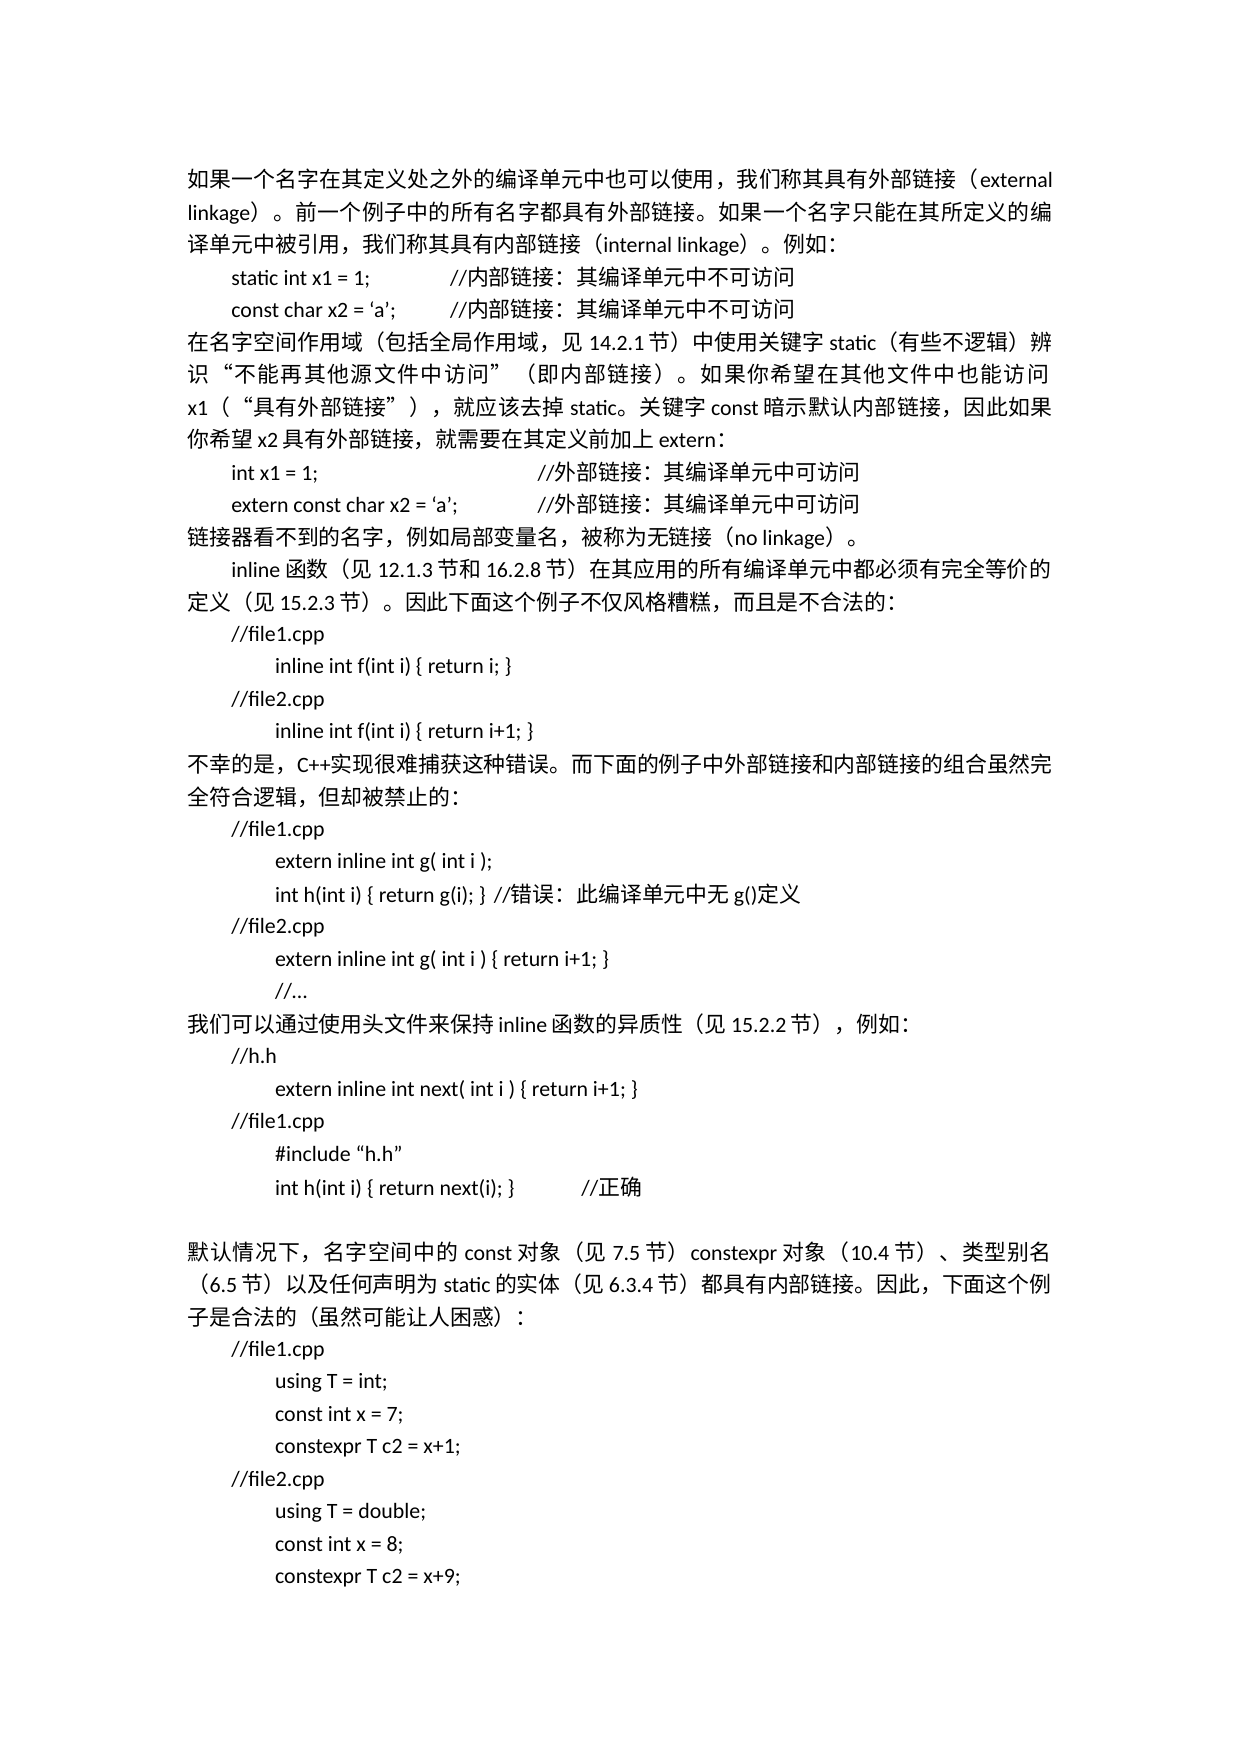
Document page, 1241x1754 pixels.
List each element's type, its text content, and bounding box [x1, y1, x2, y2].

text constexpr T c2 = x+1; [187, 1429, 1053, 1462]
text using T = int; [187, 1364, 1053, 1397]
text extern const char x2 = ‘a’; //外部链接：其编译单元中可访问 [187, 487, 1053, 519]
text 默认情况下，名字空间中的const对象（见7.5节）constexpr对象（10.4节）、类型别名（6.5节）以及任何声明为static的实体（见6.3.4节）都具有内部链接。因此，下面这个例子是合法的（虽然可能让人困惑）： [187, 1234, 1053, 1332]
text extern inline int next( int i ) { return i+1; } [187, 1072, 1053, 1104]
text extern inline int g( int i ) { return i+1; } [187, 942, 1053, 974]
text //file1.cpp [187, 1104, 1053, 1137]
text inline函数（见12.1.3节和16.2.8节）在其应用的所有编译单元中都必须有完全等价的定义（见15.2.3节）。因此下面这个例子不仅风格糟糕，而且是不合法的： [187, 552, 1053, 617]
text //file2.cpp [187, 909, 1053, 942]
text //file2.cpp [187, 1462, 1053, 1494]
text static int x1 = 1; //内部链接：其编译单元中不可访问 [187, 259, 1053, 292]
text int x1 = 1; //外部链接：其编译单元中可访问 [187, 454, 1053, 487]
text 链接器看不到的名字，例如局部变量名，被称为无链接（no linkage）。 [187, 519, 1053, 552]
text const char x2 = ‘a’; //内部链接：其编译单元中不可访问 [187, 292, 1053, 324]
text inline int f(int i) { return i+1; } [187, 714, 1053, 747]
text using T = double; [187, 1494, 1053, 1527]
text //file1.cpp [187, 1332, 1053, 1364]
text 不幸的是，C++实现很难捕获这种错误。而下面的例子中外部链接和内部链接的组合虽然完全符合逻辑，但却被禁止的： [187, 747, 1053, 812]
text inline int f(int i) { return i; } [187, 649, 1053, 682]
text const int x = 8; [187, 1527, 1053, 1559]
text //file1.cpp [187, 617, 1053, 649]
text extern inline int g( int i ); [187, 844, 1053, 877]
text //file2.cpp [187, 682, 1053, 714]
text int h(int i) { return g(i); } //错误：此编译单元中无g()定义 [187, 877, 1053, 909]
text int h(int i) { return next(i); } //正确 [187, 1169, 1053, 1202]
text //… [187, 974, 1053, 1007]
text #include “h.h” [187, 1137, 1053, 1169]
text //file1.cpp [187, 812, 1053, 844]
text //h.h [187, 1039, 1053, 1072]
text const int x = 7; [187, 1397, 1053, 1429]
text 我们可以通过使用头文件来保持inline函数的异质性（见15.2.2节），例如： [187, 1007, 1053, 1039]
text constexpr T c2 = x+9; [187, 1559, 1053, 1592]
text 在名字空间作用域（包括全局作用域，见14.2.1节）中使用关键字static（有些不逻辑）辨识“不能再其他源文件中访问”（即内部链接）。如果你希望在其他文件中也能访问x1（“具有外部链接”），就应该去掉static。关键字const暗示默认内部链接，因此如果你希望x2具有外部链接，就需要在其定义前加上extern： [187, 324, 1053, 454]
text 如果一个名字在其定义处之外的编译单元中也可以使用，我们称其具有外部链接（external linkage）。前一个例子中的所有名字都具有外部链接。如果一个名字只能在其所定义的编译单元中被引用，我们称其具有内部链接（internal linkage）。例如： [187, 162, 1053, 259]
